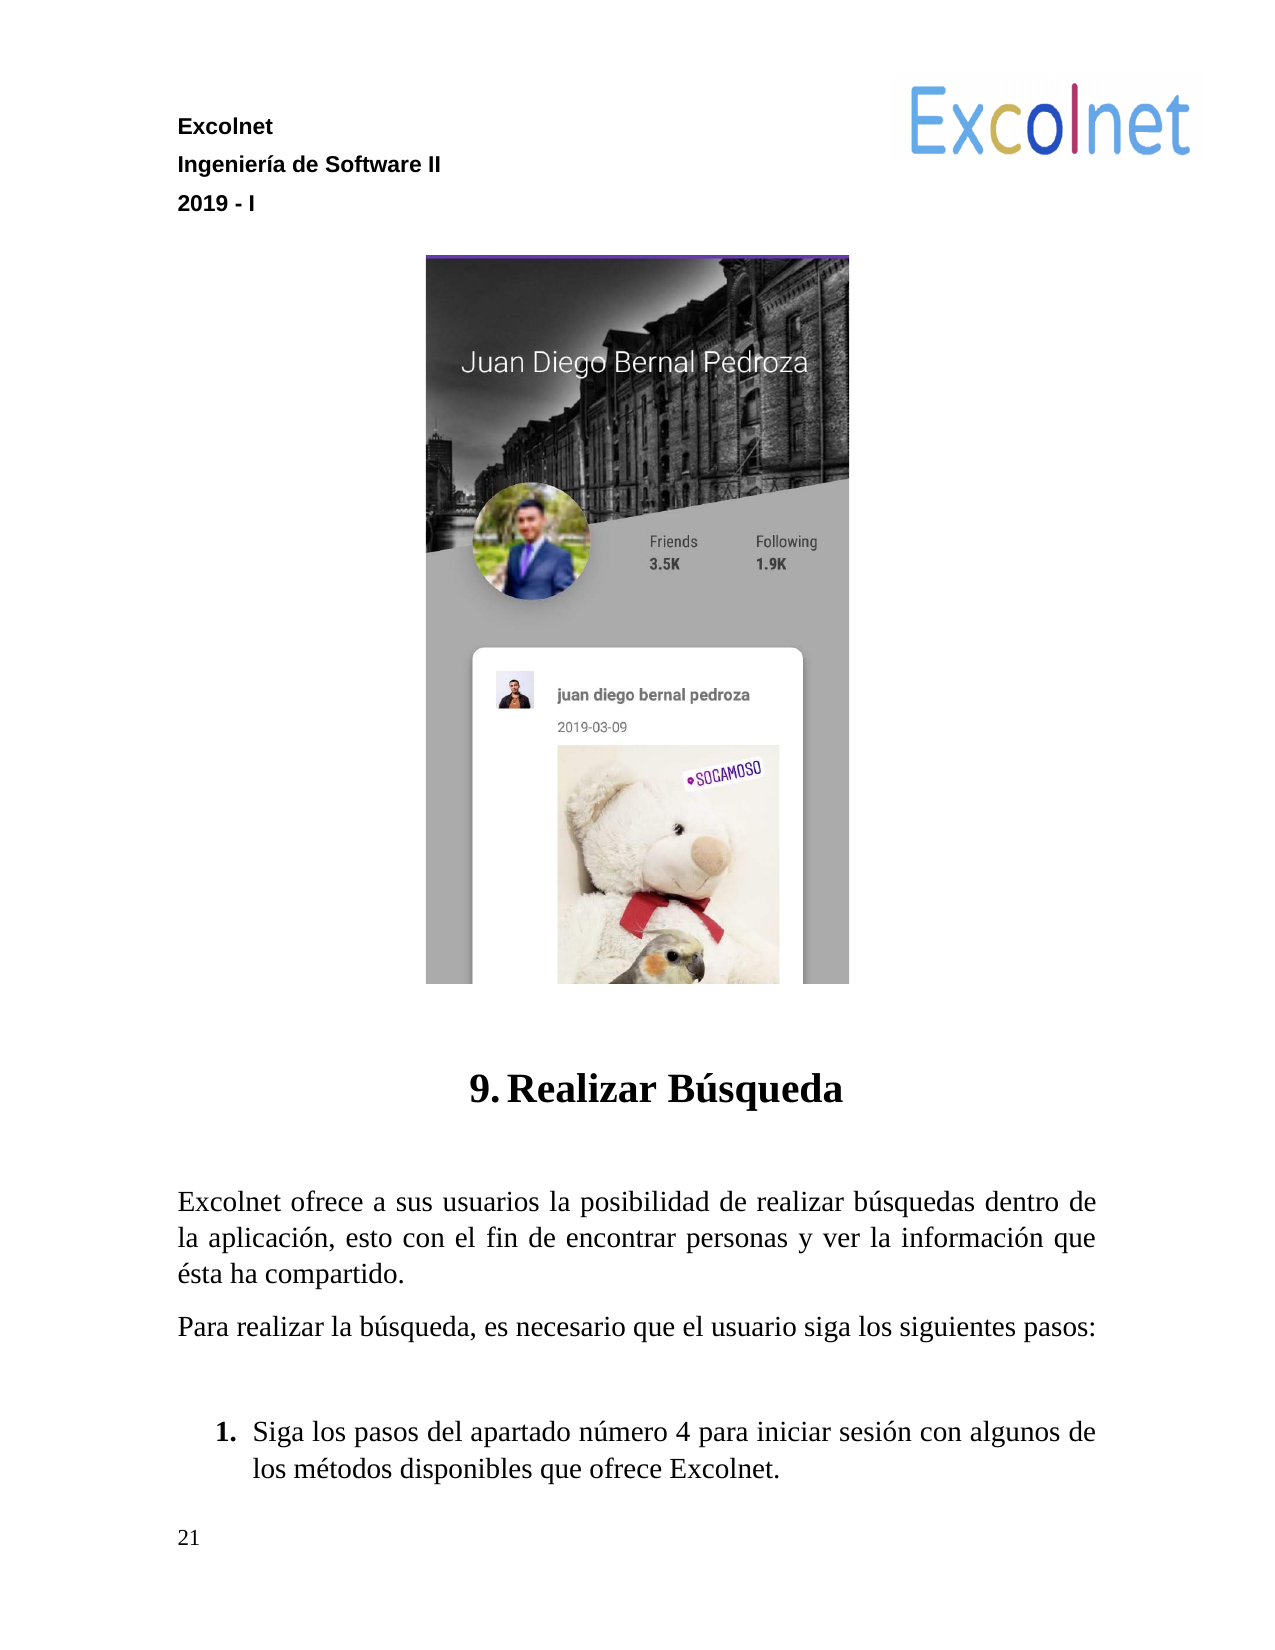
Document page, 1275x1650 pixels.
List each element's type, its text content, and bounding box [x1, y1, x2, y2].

subtitle Realizar Búsqueda [215, 1064, 1098, 1112]
picture [425, 255, 850, 984]
text Excolnet ofrece a sus usuarios la posibilidad de realizar búsquedas dentro de la aplicación, esto con el fin de encontrar personas y ver la información que ésta ha compartido. [177, 1184, 1098, 1290]
text Para realizar la búsqueda, es necesario que el usuario siga los siguientes pasos: [177, 1309, 1098, 1342]
picture [889, 74, 1205, 159]
list Siga los pasos del apartado número 4 para iniciar sesión con algunos de los métodos disponibles que ofrece Excolnet. [215, 1414, 1098, 1484]
